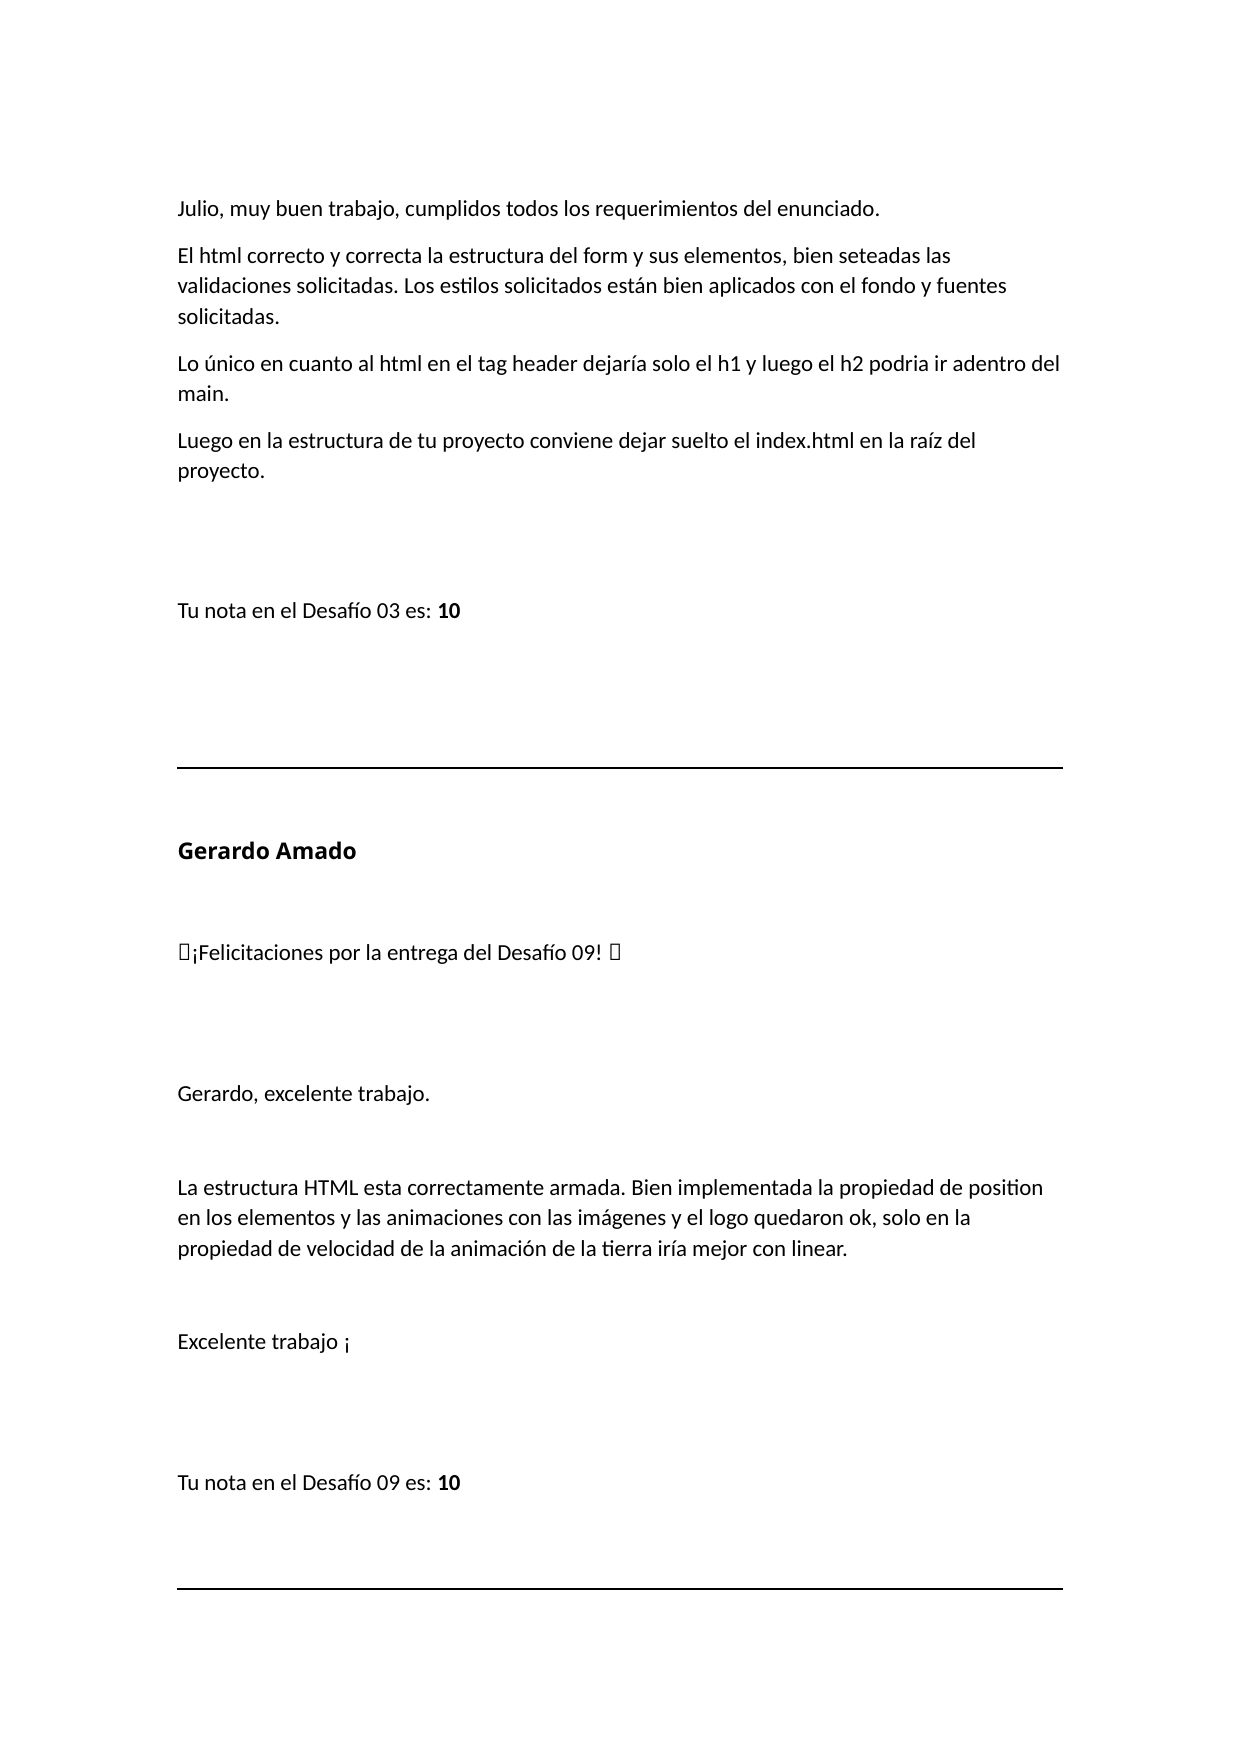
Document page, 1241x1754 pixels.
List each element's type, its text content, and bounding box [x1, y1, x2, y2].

text Gerardo Amado [177, 834, 1063, 866]
text Tu nota en el Desafío 03 es: 10 [177, 597, 1063, 624]
text El html correcto y correcta la estructura del form y sus elementos, bien seteadas las validaciones solicitadas. Los estilos solicitados están bien aplicados con el fondo y fuentes solicitadas. [177, 241, 1063, 330]
text Julio, muy buen trabajo, cumplidos todos los requerimientos del enunciado. [177, 194, 1063, 222]
text Lo único en cuanto al html en el tag header dejaría solo el h1 y luego el h2 podria ir adentro del main. [177, 349, 1063, 407]
text Excelente trabajo ¡ [177, 1327, 1063, 1356]
text Gerardo, excelente trabajo. [177, 1079, 1063, 1108]
text 🎉¡Felicitaciones por la entrega del Desafío 09! 🎉 [177, 935, 1063, 967]
text Tu nota en el Desafío 09 es: 10 [177, 1468, 1063, 1496]
text La estructura HTML esta correctamente armada. Bien implementada la propiedad de position en los elementos y las animaciones con las imágenes y el logo quedaron ok, solo en la propiedad de velocidad de la animación de la tierra iría mejor con linear. [177, 1173, 1063, 1262]
text Luego en la estructura de tu proyecto conviene dejar suelto el index.html en la raíz del proyecto. [177, 426, 1063, 484]
